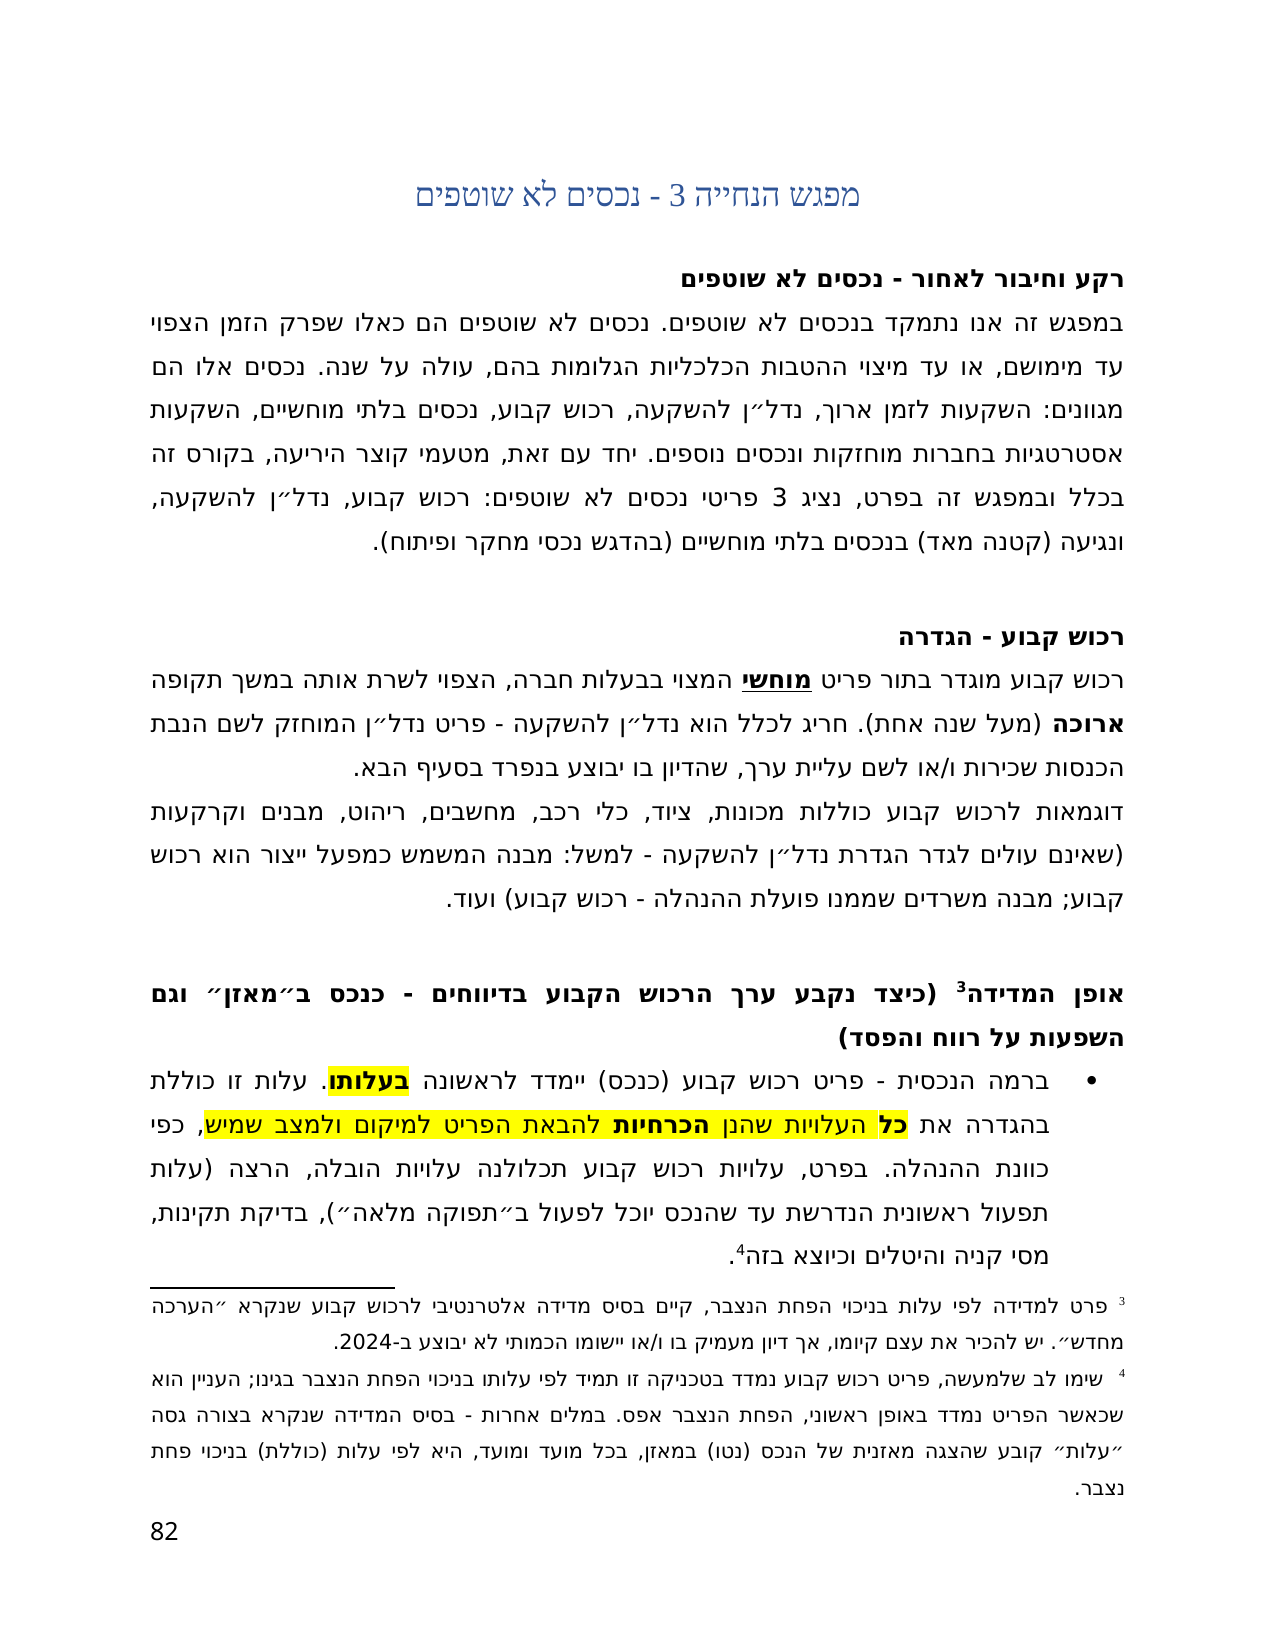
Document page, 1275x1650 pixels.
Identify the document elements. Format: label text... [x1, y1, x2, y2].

text אופן המדידה (כיצד נקבע ערך הרכוש הקבוע בדיווחים - כנכס ב״מאזן״ וגם השפעות על רווח והפסד) [150, 979, 1125, 1052]
text רקע וחיבור לאחור - נכסים לא שוטפים [150, 264, 1125, 293]
text רכוש קבוע - הגדרה [150, 622, 1125, 651]
subtitle מפגש הנחייה 3 - נכסים לא שוטפים [150, 175, 1125, 213]
text במפגש זה אנו נתמקד בנכסים לא שוטפים. נכסים לא שוטפים הם כאלו שפרק הזמן הצפוי עד מימושם, או עד מיצוי ההטבות הכלכליות הגלומות בהם, עולה על שנה. נכסים אלו הם מגוונים: השקעות לזמן ארוך, נדל״ן להשקעה, רכוש קבוע, נכסים בלתי מוחשיים, השקעות אסטרטגיות בחברות מוחזקות ונכסים נוספים. יחד עם זאת, מטעמי קוצר היריעה, בקורס זה בכלל ובמפגש זה בפרט, נציג 3 פריטי נכסים לא שוטפים: רכוש קבוע, נדל״ן להשקעה, ונגיעה (קטנה מאד) בנכסים בלתי מוחשיים (בהדגש נכסי מחקר ופיתוח). [150, 308, 1125, 556]
text רכוש קבוע מוגדר בתור פריט מוחשי המצוי בבעלות חברה, הצפוי לשרת אותה במשך תקופה ארוכה (מעל שנה אחת). חריג לכלל הוא נדל״ן להשקעה - פריט נדל״ן המוחזק לשם הנבת הכנסות שכירות ו/או לשם עליית ערך, שהדיון בו יבוצע בנפרד בסעיף הבא. [150, 665, 1125, 782]
list ברמה הנכסית - פריט רכוש קבוע (כנכס) יימדד לראשונה בעלותו. עלות זו כוללת בהגדרה את כל העלויות שהנן הכרחיות להבאת הפריט למיקום ולמצב שמיש, כפי כוונת ההנהלה. בפרט, עלויות רכוש קבוע תכלולנה עלויות הובלה, הרצה (עלות תפעול ראשונית הנדרשת עד שהנכס יוכל לפעול ב״תפוקה מלאה״), בדיקת תקינות, מסי קניה והיטלים וכיוצא בזה. [150, 1066, 1087, 1271]
text דוגמאות לרכוש קבוע כוללות מכונות, ציוד, כלי רכב, מחשבים, ריהוט, מבנים וקרקעות (שאינם עולים לגדר הגדרת נדל״ן להשקעה - למשל: מבנה המשמש כמפעל ייצור הוא רכוש קבוע; מבנה משרדים שממנו פועלת ההנהלה - רכוש קבוע) ועוד. [150, 797, 1125, 913]
